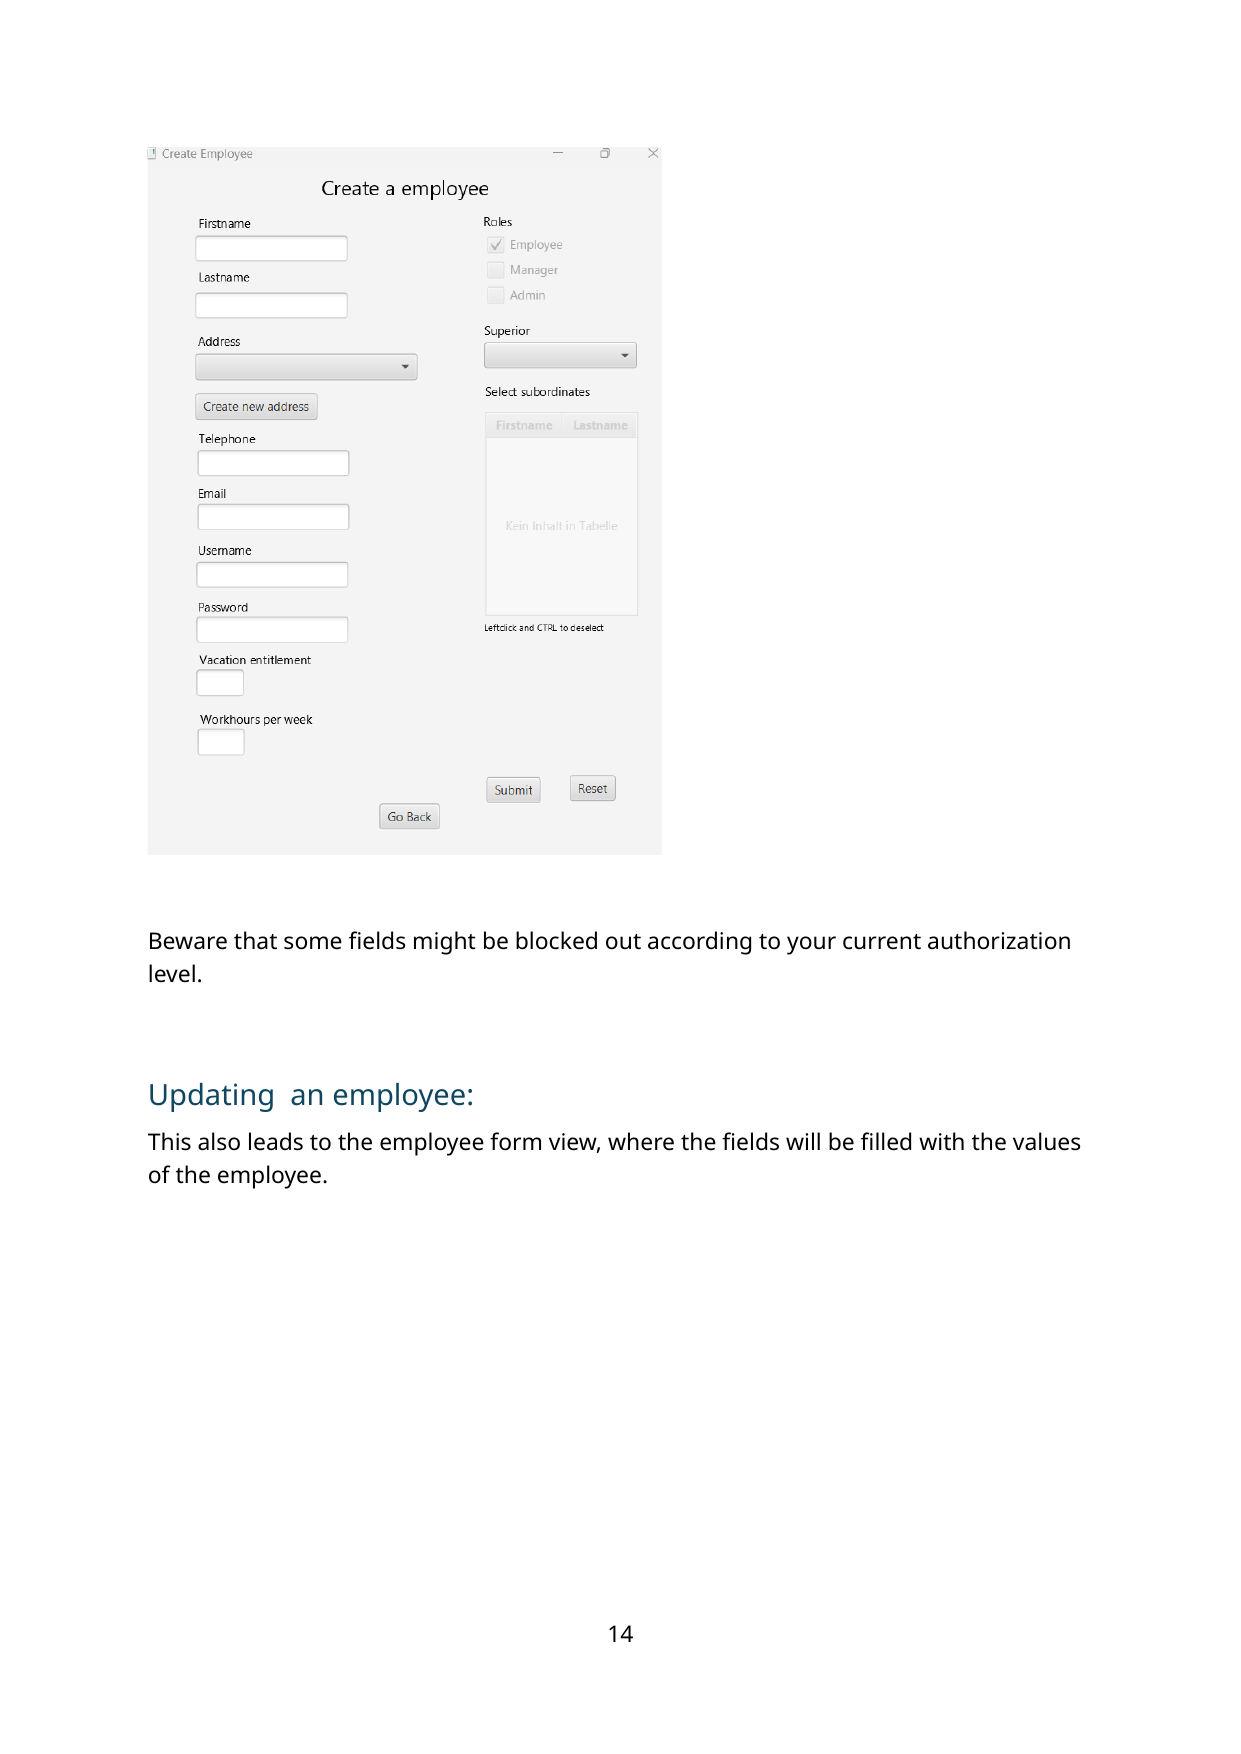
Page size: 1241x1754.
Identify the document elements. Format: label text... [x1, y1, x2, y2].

text Beware that some fields might be blocked out according to your current authorization level. [148, 924, 1093, 989]
picture [147, 147, 662, 855]
subtitle Updating an employee: [148, 1074, 1093, 1114]
text This also leads to the employee form view, where the fields will be filled with the values of the employee. [148, 1126, 1093, 1191]
